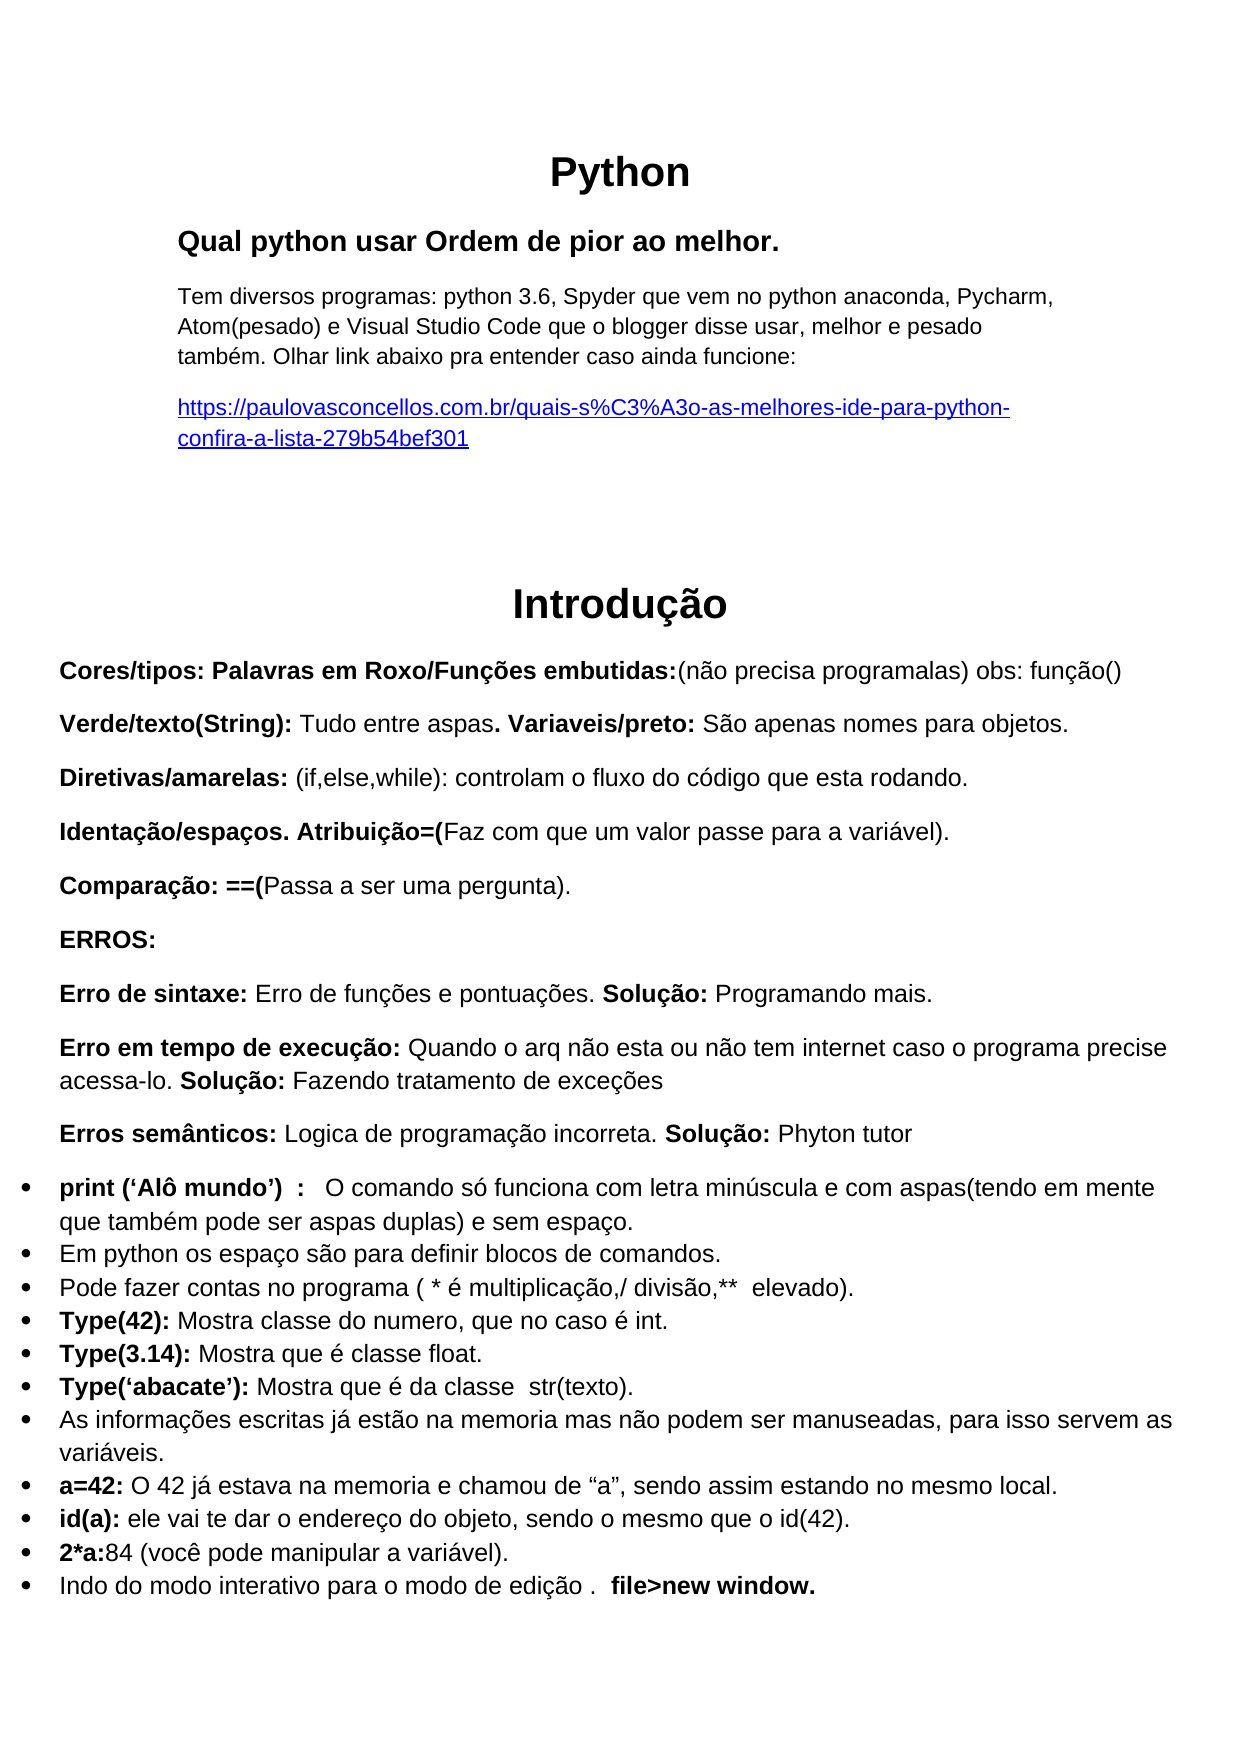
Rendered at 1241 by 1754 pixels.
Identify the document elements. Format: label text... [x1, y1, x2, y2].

text Introdução [177, 580, 1063, 628]
list Em python os espaço são para definir blocos de comandos. [22, 1239, 1181, 1268]
text Erro em tempo de execução: Quando o arq não esta ou não tem internet caso o programa precise acessa-lo. Solução: Fazendo tratamento de exceções [59, 1033, 1181, 1094]
text Identação/espaços. Atribuição=(Faz com que um valor passe para a variável). [59, 817, 1181, 846]
list Type(‘abacate’): Mostra que é da classe str(texto). [22, 1372, 1181, 1401]
list Pode fazer contas no programa ( * é multiplicação,/ divisão,** elevado). [22, 1273, 1181, 1301]
text ERROS: [59, 925, 1181, 954]
list 2*a:84 (você pode manipular a variável). [22, 1537, 1181, 1566]
list Indo do modo interativo para o modo de edição . file>new window. [22, 1571, 1181, 1599]
text Qual python usar Ordem de pior ao melhor. [177, 223, 1063, 257]
text Verde/texto(String): Tudo entre aspas. Variaveis/preto: São apenas nomes para objetos. [59, 709, 1181, 738]
text Erro de sintaxe: Erro de funções e pontuações. Solução: Programando mais. [59, 979, 1181, 1007]
text Erros semânticos: Logica de programação incorreta. Solução: Phyton tutor [59, 1119, 1181, 1148]
list id(a): ele vai te dar o endereço do objeto, sendo o mesmo que o id(42). [22, 1504, 1181, 1533]
text https://paulovasconcellos.com.br/quais-s%C3%A3o-as-melhores-ide-para-python-confira-a-lista-279b54bef301 [177, 394, 1063, 451]
list Type(3.14): Mostra que é classe float. [22, 1339, 1181, 1368]
list Type(42): Mostra classe do numero, que no caso é int. [22, 1306, 1181, 1334]
text Comparação: ==(Passa a ser uma pergunta). [59, 871, 1181, 900]
text Tem diversos programas: python 3.6, Spyder que vem no python anaconda, Pycharm, Atom(pesado) e Visual Studio Code que o blogger disse usar, melhor e pesado também. Olhar link abaixo pra entender caso ainda funcione: [177, 283, 1063, 370]
list a=42: O 42 já estava na memoria e chamou de “a”, sendo assim estando no mesmo local. [22, 1471, 1181, 1500]
text Diretivas/amarelas: (if,else,while): controlam o fluxo do código que esta rodando. [59, 763, 1181, 792]
text Cores/tipos: Palavras em Roxo/Funções embutidas:(não precisa programalas) obs: função() [59, 656, 1181, 684]
list As informações escritas já estão na memoria mas não podem ser manuseadas, para isso servem as variáveis. [22, 1405, 1181, 1467]
text Python [177, 148, 1063, 196]
list print (‘Alô mundo’) : O comando só funciona com letra minúscula e com aspas(tendo em mente que também pode ser aspas duplas) e sem espaço. [22, 1173, 1181, 1235]
